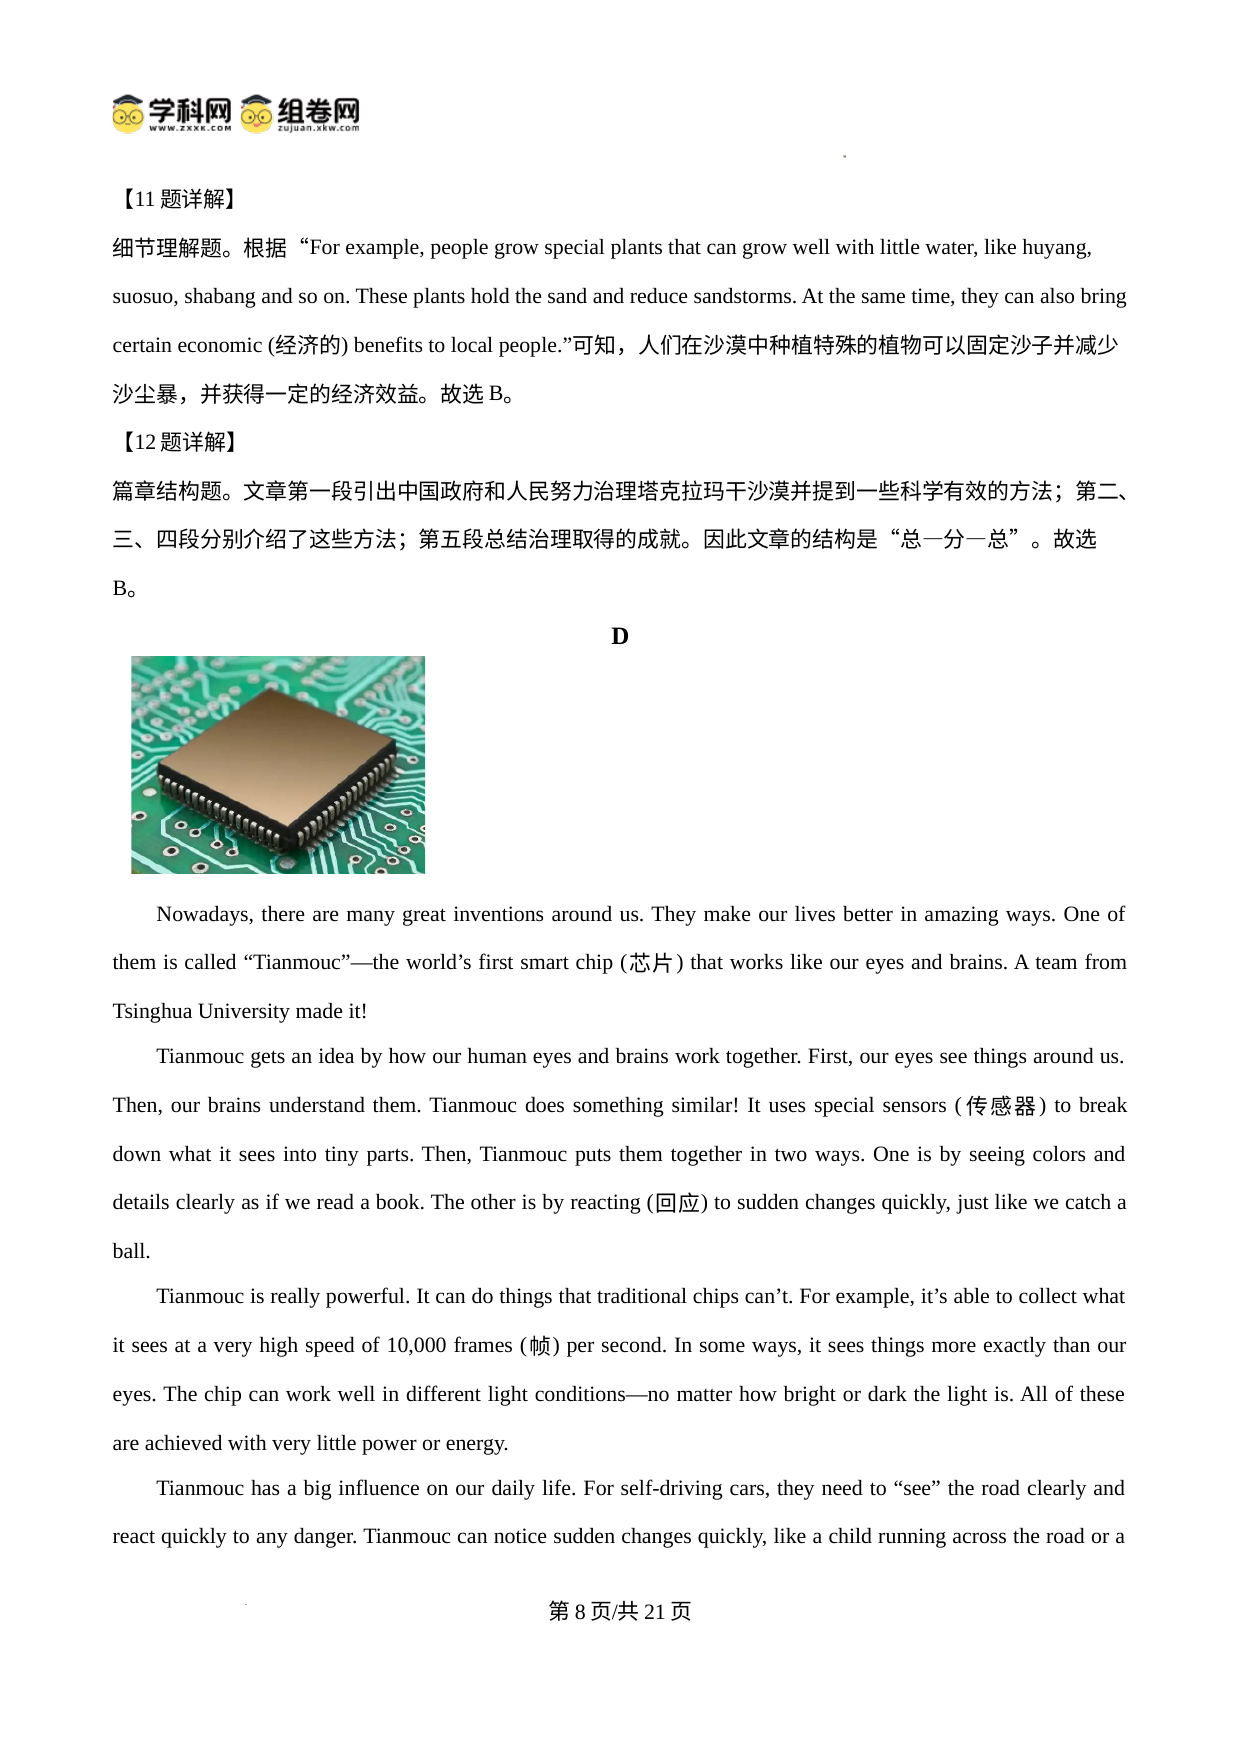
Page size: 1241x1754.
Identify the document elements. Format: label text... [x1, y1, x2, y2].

text Tianmouc gets an idea by how our human eyes and brains work together. First, our eyes see things around us. Then, our brains understand them. Tianmouc does something similar! It uses special sensors (传感器) to break down what it sees into tiny parts. Then, Tianmouc puts them together in two ways. One is by seeing colors and details clearly as if we read a book. The other is by reacting (回应) to sudden changes quickly, just like we catch a ball. [112, 1039, 1128, 1267]
text 篇章结构题。文章第一段引出中国政府和人民努力治理塔克拉玛干沙漠并提到一些科学有效的方法；第二、三、四段分别介绍了这些方法；第五段总结治理取得的成就。因此文章的结构是“总—分—总”。故选B。 [112, 473, 1128, 603]
picture [112, 90, 231, 138]
text 【11题详解】 [112, 182, 1128, 214]
picture [131, 656, 426, 874]
text 【12题详解】 [112, 425, 1128, 457]
picture [240, 90, 360, 138]
text Tianmouc is really powerful. It can do things that traditional chips can’t. For example, it’s able to collect what it sees at a very high speed of 10,000 frames (帧) per second. In some ways, it sees things more exactly than our eyes. The chip can work well in different light conditions—no matter how bright or dark the light is. All of these are achieved with very little power or energy. [112, 1279, 1128, 1458]
text Nowadays, there are many great inventions around us. They make our lives better in amazing ways. One of them is called “Tianmouc”—the world’s first smart chip (芯片) that works like our eyes and brains. A team from Tsinghua University made it! [112, 897, 1128, 1027]
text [112, 1471, 1128, 1552]
text 细节理解题。根据“For example, people grow special plants that can grow well with little water, like huyang, suosuo, shabang and so on. These plants hold the sand and reduce sandstorms. At the same time, they can also bring certain economic (经济的) benefits to local people.”可知，人们在沙漠中种植特殊的植物可以固定沙子并减少沙尘暴，并获得一定的经济效益。故选B。 [112, 230, 1128, 409]
text D [112, 619, 1128, 652]
